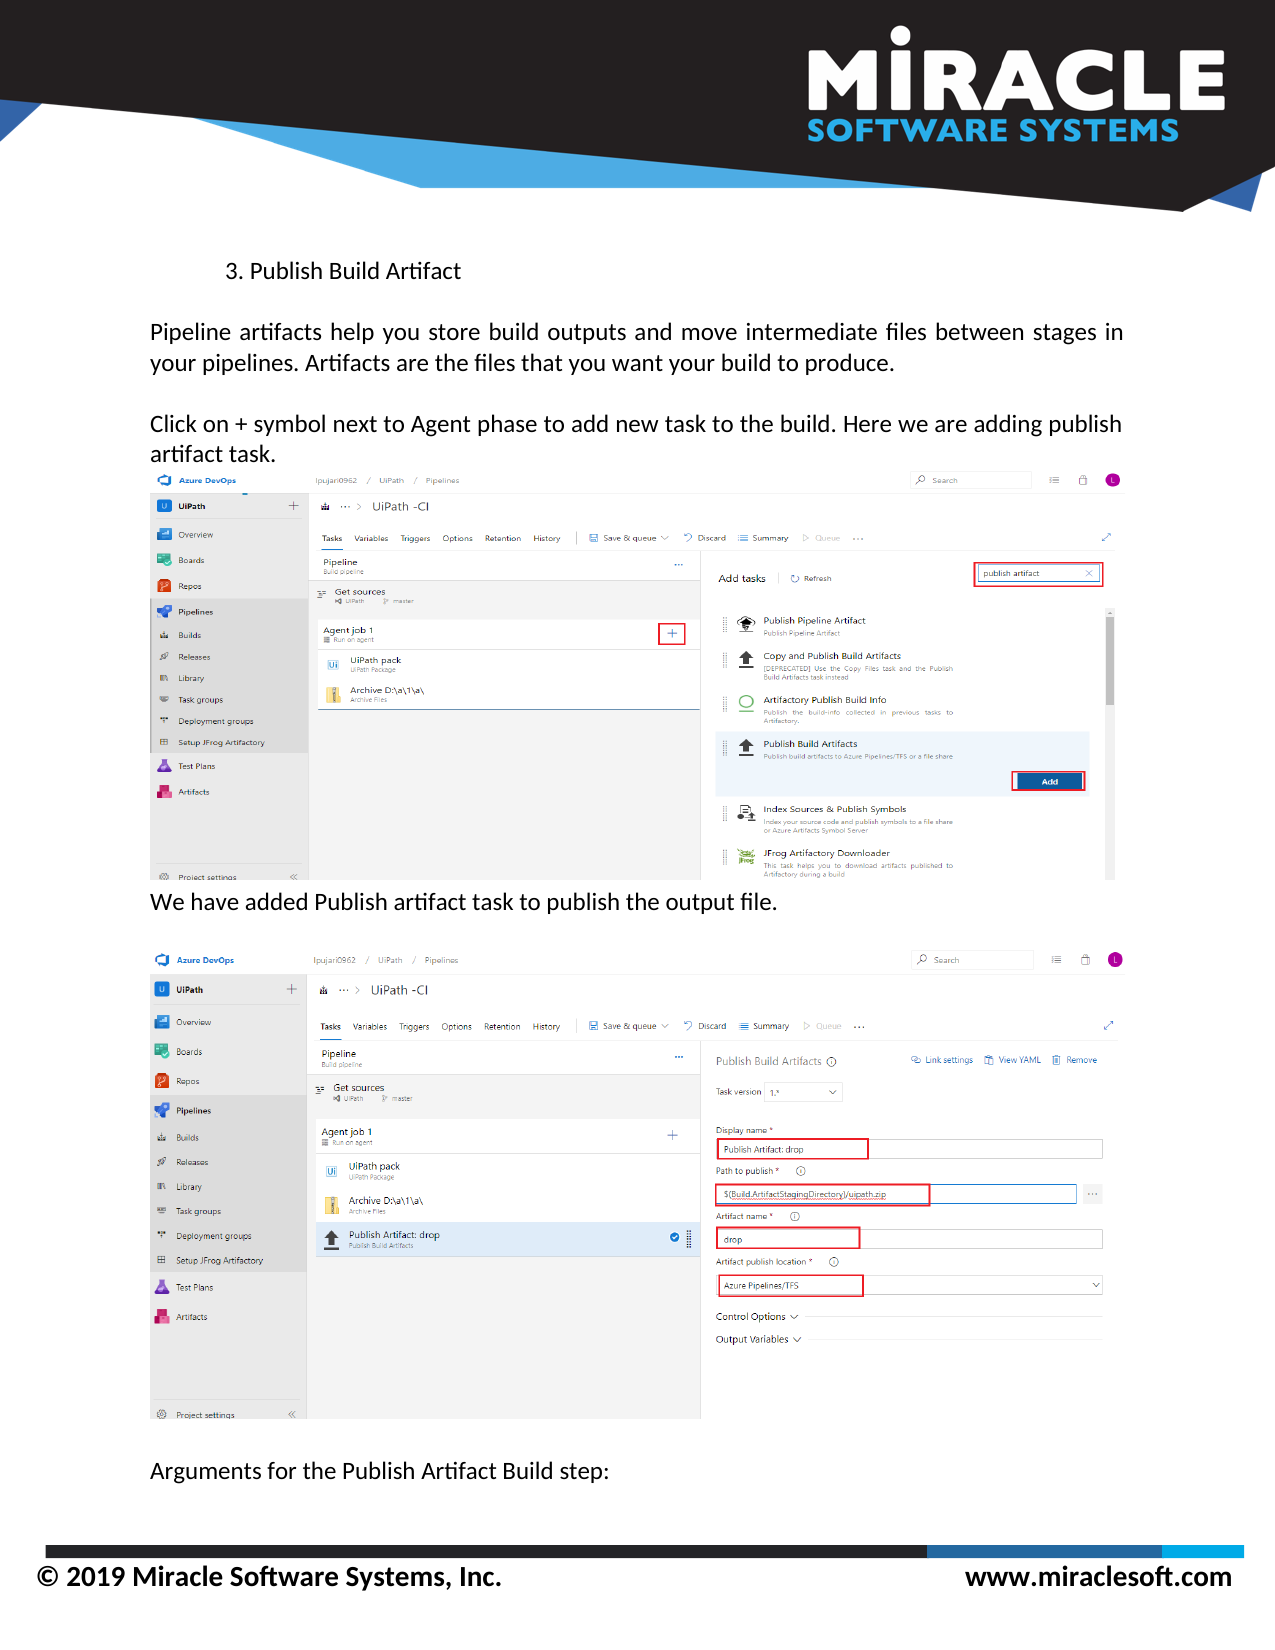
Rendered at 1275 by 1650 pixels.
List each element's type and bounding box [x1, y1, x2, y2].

picture [150, 469, 1125, 880]
picture [150, 947, 1125, 1419]
picture [0, 0, 1275, 212]
